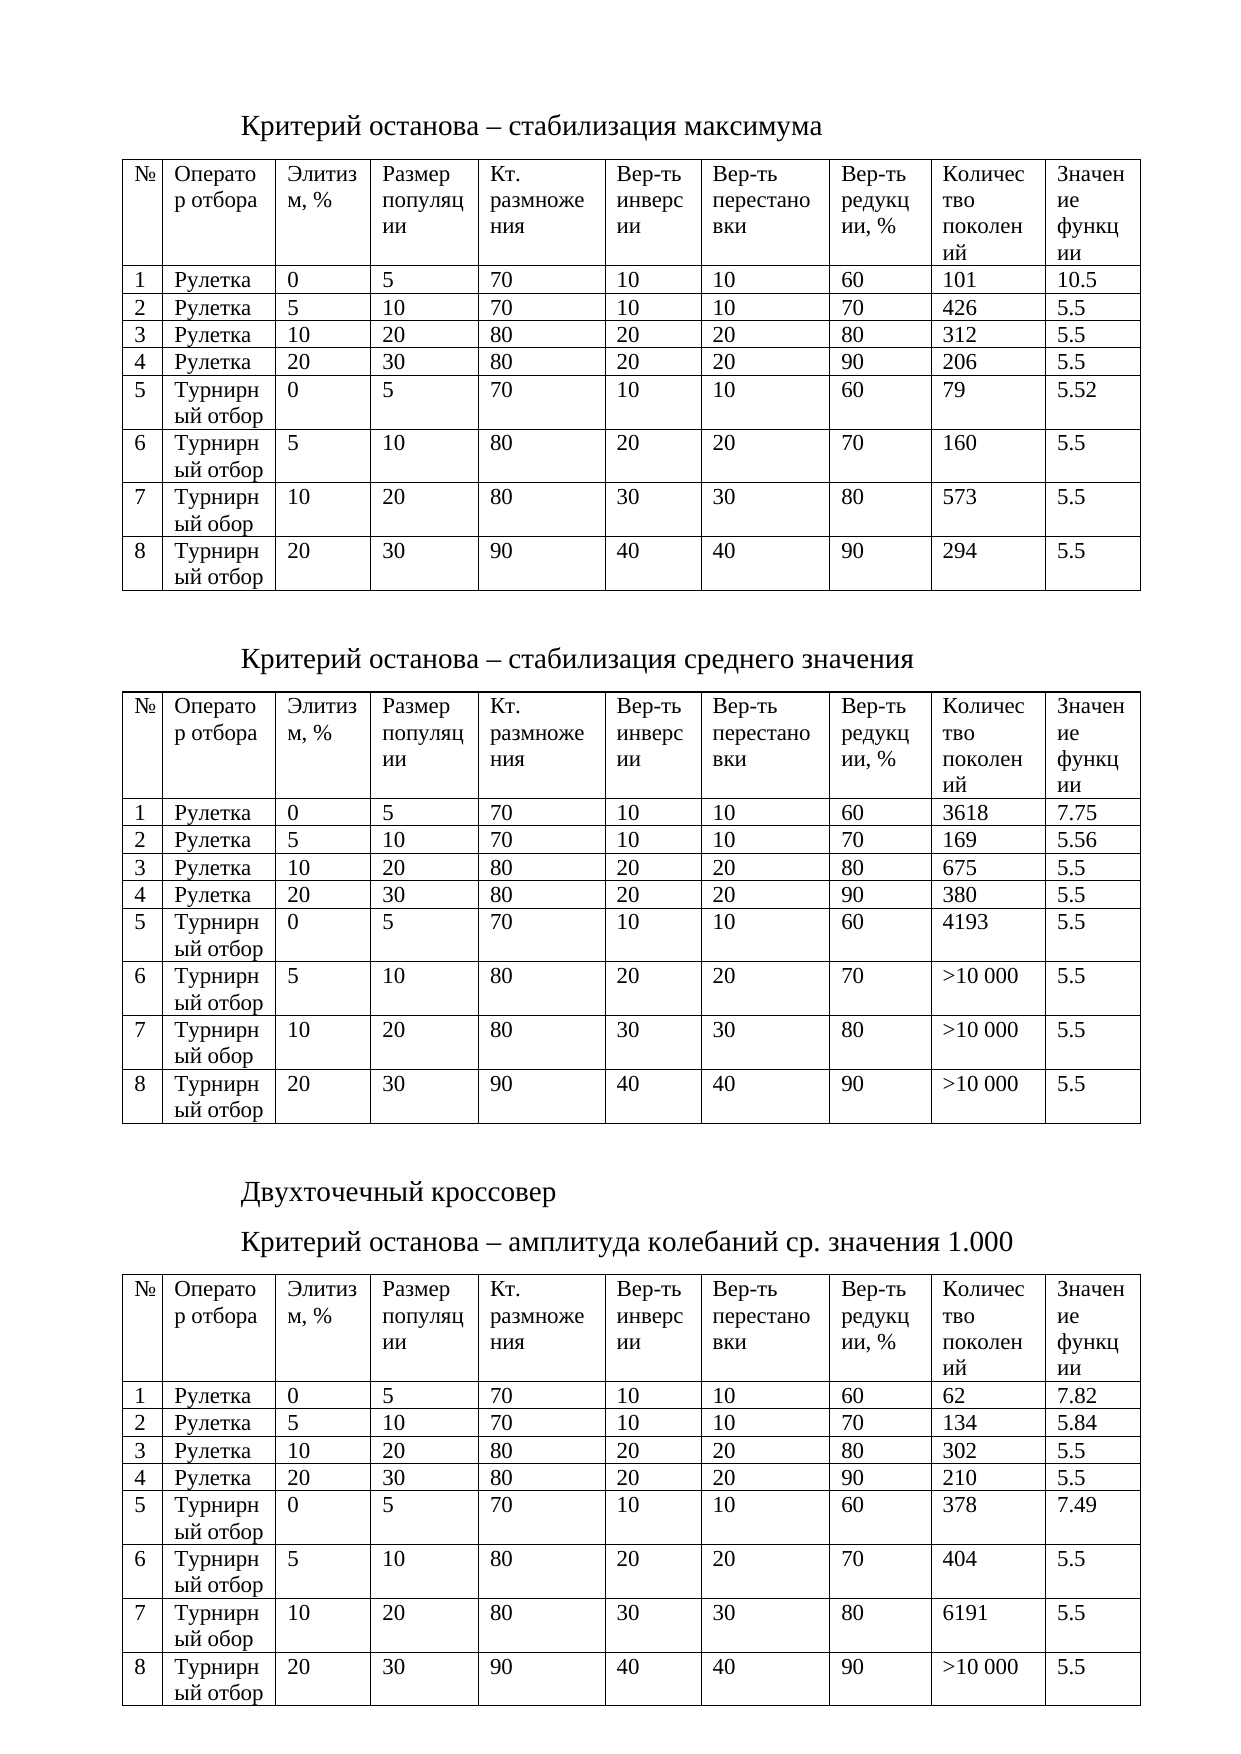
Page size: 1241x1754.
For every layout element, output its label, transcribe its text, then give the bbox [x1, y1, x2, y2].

table_cell 20 [276, 348, 370, 375]
table_cell 5.5 [1046, 854, 1140, 880]
table_cell 20 [702, 321, 829, 347]
table_header № [123, 1275, 162, 1381]
table_cell Рулетка [163, 266, 275, 292]
table_header Вер-ть перестановки [702, 160, 829, 265]
table_cell 80 [830, 483, 931, 536]
table_cell 10 [702, 1409, 829, 1436]
table_header Кт. размножения [479, 1275, 605, 1381]
table_cell 4 [123, 881, 162, 907]
table_cell >10 000 [932, 1016, 1045, 1069]
table_cell 4 [123, 348, 162, 375]
table_cell 7.49 [1046, 1491, 1140, 1544]
table_cell 80 [479, 1464, 605, 1490]
table_cell 20 [606, 854, 701, 880]
table_header Элитизм, % [276, 693, 370, 798]
table_cell 1 [123, 266, 162, 292]
table_header Вер-ть инверсии [606, 1275, 701, 1381]
table_cell 10 [702, 799, 829, 825]
text Критерий останова – стабилизация максимума [167, 108, 1165, 142]
table_cell 10 [702, 376, 829, 428]
table_cell 70 [830, 1409, 931, 1436]
table_cell Турнирный отбор [163, 962, 275, 1015]
table_cell 70 [830, 294, 931, 320]
table_cell 10 [702, 909, 829, 961]
table_cell 5.52 [1046, 376, 1140, 428]
table_cell 80 [479, 1437, 605, 1463]
table_cell 80 [479, 348, 605, 375]
table_cell 80 [479, 321, 605, 347]
table_cell 40 [702, 537, 829, 590]
table_header Размер популяции [371, 160, 478, 265]
table_cell 80 [479, 854, 605, 880]
table_cell 1 [123, 799, 162, 825]
table_cell 90 [830, 1070, 931, 1122]
table_cell 30 [371, 881, 478, 907]
table_cell 10 [702, 294, 829, 320]
table_cell 7 [123, 483, 162, 536]
table_cell 70 [830, 1545, 931, 1598]
table_cell 5 [276, 430, 370, 482]
table_cell 60 [830, 1382, 931, 1408]
table_cell 80 [830, 1437, 931, 1463]
table_cell 5 [371, 1382, 478, 1408]
table_cell Рулетка [163, 881, 275, 907]
table_cell 20 [606, 430, 701, 482]
table_cell 70 [479, 909, 605, 961]
table_header Размер популяции [371, 693, 478, 798]
table_cell 62 [932, 1382, 1045, 1408]
table_cell 30 [371, 1070, 478, 1122]
text Критерий останова – амплитуда колебаний ср. значения 1.000 [167, 1224, 1165, 1258]
table_cell 5.5 [1046, 1070, 1140, 1122]
table_cell 5 [371, 376, 478, 428]
table_cell 40 [606, 1070, 701, 1122]
table_cell 79 [932, 376, 1045, 428]
table_cell 20 [371, 483, 478, 536]
table_cell 5 [371, 799, 478, 825]
table_cell 30 [606, 483, 701, 536]
table_cell 1 [123, 1382, 162, 1408]
table_cell 6 [123, 1545, 162, 1598]
table_cell 20 [702, 348, 829, 375]
table_cell 20 [702, 854, 829, 880]
table_cell 90 [830, 1653, 931, 1705]
table_cell >10 000 [932, 1070, 1045, 1122]
table_cell 60 [830, 799, 931, 825]
table_cell 5.5 [1046, 962, 1140, 1015]
table_cell 70 [479, 294, 605, 320]
table_cell 0 [276, 799, 370, 825]
table_cell 80 [479, 881, 605, 907]
table_cell 80 [830, 1016, 931, 1069]
table_cell 70 [830, 430, 931, 482]
table_cell 10.5 [1046, 266, 1140, 292]
table_cell 5.5 [1046, 430, 1140, 482]
table_cell 10 [606, 909, 701, 961]
table_cell 3 [123, 321, 162, 347]
table_cell 10 [606, 799, 701, 825]
table_cell 5.56 [1046, 826, 1140, 853]
table_cell Турнирный отбор [163, 1653, 275, 1705]
table_cell 20 [702, 1464, 829, 1490]
table_cell 134 [932, 1409, 1045, 1436]
table_cell 20 [606, 962, 701, 1015]
table_cell 0 [276, 376, 370, 428]
table_cell >10 000 [932, 962, 1045, 1015]
table_cell 80 [479, 483, 605, 536]
table_cell 8 [123, 1070, 162, 1122]
table_cell 10 [606, 294, 701, 320]
table_cell Турнирный отбор [163, 1070, 275, 1122]
table_header Кт. размножения [479, 693, 605, 798]
table_cell 70 [479, 376, 605, 428]
table_cell 5 [371, 266, 478, 292]
table_header Размер популяции [371, 1275, 478, 1381]
table_cell 30 [371, 1464, 478, 1490]
table_cell 60 [830, 266, 931, 292]
table_cell 20 [606, 321, 701, 347]
table_cell 20 [606, 1545, 701, 1598]
table_cell 8 [123, 537, 162, 590]
table_cell 0 [276, 1382, 370, 1408]
table_cell 210 [932, 1464, 1045, 1490]
table_cell Рулетка [163, 799, 275, 825]
table_cell 10 [606, 376, 701, 428]
table_cell 60 [830, 1491, 931, 1544]
table_cell 10 [371, 1409, 478, 1436]
table_cell 10 [606, 1382, 701, 1408]
table_cell 5 [276, 826, 370, 853]
table_cell 20 [276, 1070, 370, 1122]
table_cell 206 [932, 348, 1045, 375]
table_cell 5.84 [1046, 1409, 1140, 1436]
table_cell 5.5 [1046, 1545, 1140, 1598]
table_cell 10 [276, 321, 370, 347]
table_header Оператор отбора [163, 1275, 275, 1381]
table_cell 3 [123, 854, 162, 880]
table_cell 4193 [932, 909, 1045, 961]
table_cell 5 [276, 1545, 370, 1598]
table_cell 10 [606, 1409, 701, 1436]
table_cell 90 [830, 537, 931, 590]
table_cell >10 000 [932, 1653, 1045, 1705]
table_header Значение функции [1046, 160, 1140, 265]
table_cell 40 [702, 1070, 829, 1122]
table_header Вер-ть редукции, % [830, 693, 931, 798]
table_cell 90 [830, 348, 931, 375]
table_cell 7.82 [1046, 1382, 1140, 1408]
table_cell Турнирный отбор [163, 909, 275, 961]
table_cell Турнирный отбор [163, 1545, 275, 1598]
table_cell 6 [123, 962, 162, 1015]
table_cell 302 [932, 1437, 1045, 1463]
table_cell 90 [479, 1653, 605, 1705]
table_cell 10 [276, 854, 370, 880]
table_cell 70 [479, 1382, 605, 1408]
table_cell Рулетка [163, 1382, 275, 1408]
table_cell 10 [371, 294, 478, 320]
table_cell Турнирный отбор [163, 430, 275, 482]
table_cell 80 [479, 1599, 605, 1652]
table_cell 80 [830, 854, 931, 880]
table_cell 80 [479, 1545, 605, 1598]
table_cell 70 [830, 962, 931, 1015]
text Критерий останова – стабилизация среднего значения [167, 641, 1165, 674]
table_header Кт. размножения [479, 160, 605, 265]
table_cell 90 [479, 1070, 605, 1122]
table_cell Рулетка [163, 854, 275, 880]
table_cell 2 [123, 294, 162, 320]
table_cell 20 [702, 881, 829, 907]
table_cell 5.5 [1046, 321, 1140, 347]
table_cell Рулетка [163, 348, 275, 375]
table_cell 20 [702, 430, 829, 482]
table_header Вер-ть инверсии [606, 160, 701, 265]
table_cell Рулетка [163, 826, 275, 853]
table_cell 10 [606, 1491, 701, 1544]
table_cell 7.75 [1046, 799, 1140, 825]
table_cell 6 [123, 430, 162, 482]
table_header Количество поколений [932, 693, 1045, 798]
table_cell 10 [371, 826, 478, 853]
table_header Вер-ть перестановки [702, 693, 829, 798]
table_cell 20 [371, 1599, 478, 1652]
table_header Количество поколений [932, 1275, 1045, 1381]
table_cell 5.5 [1046, 1464, 1140, 1490]
table_cell 10 [606, 266, 701, 292]
table_cell 70 [479, 799, 605, 825]
table_cell 5.5 [1046, 1016, 1140, 1069]
table_cell 5.5 [1046, 294, 1140, 320]
table_cell 5 [371, 1491, 478, 1544]
table_cell 378 [932, 1491, 1045, 1544]
table_cell 7 [123, 1599, 162, 1652]
table_cell 20 [276, 537, 370, 590]
table_cell 10 [702, 826, 829, 853]
table_cell 80 [830, 1599, 931, 1652]
table_cell Турнирный отбор [163, 537, 275, 590]
table_cell 380 [932, 881, 1045, 907]
table_cell 5.5 [1046, 1599, 1140, 1652]
table_cell Рулетка [163, 1437, 275, 1463]
table_cell 573 [932, 483, 1045, 536]
table_cell 5.5 [1046, 348, 1140, 375]
table_cell 5 [276, 962, 370, 1015]
table_header Значение функции [1046, 1275, 1140, 1381]
table_cell 70 [830, 826, 931, 853]
table_cell 10 [371, 1545, 478, 1598]
table_header № [123, 693, 162, 798]
table_cell 426 [932, 294, 1045, 320]
table_cell 10 [702, 266, 829, 292]
table_cell 5.5 [1046, 1437, 1140, 1463]
table_cell 5 [123, 1491, 162, 1544]
table_cell 5 [276, 294, 370, 320]
table_cell Турнирный обор [163, 1016, 275, 1069]
table_cell 169 [932, 826, 1045, 853]
table_cell 0 [276, 266, 370, 292]
table_cell 30 [702, 483, 829, 536]
table_cell 20 [606, 881, 701, 907]
table_cell 20 [606, 1437, 701, 1463]
table_cell 10 [276, 1599, 370, 1652]
table_cell 0 [276, 1491, 370, 1544]
table_cell 30 [702, 1016, 829, 1069]
table_cell 10 [276, 483, 370, 536]
table_header Вер-ть редукции, % [830, 160, 931, 265]
table_cell 20 [371, 854, 478, 880]
table_cell 20 [371, 321, 478, 347]
table_header Элитизм, % [276, 160, 370, 265]
table_cell Турнирный обор [163, 483, 275, 536]
table_cell 90 [830, 1464, 931, 1490]
table_cell 0 [276, 909, 370, 961]
table_cell 80 [479, 962, 605, 1015]
table_cell 5.5 [1046, 537, 1140, 590]
table_cell 20 [276, 1653, 370, 1705]
table_cell 3 [123, 1437, 162, 1463]
table_cell 675 [932, 854, 1045, 880]
table_cell Турнирный отбор [163, 1491, 275, 1544]
table_cell 70 [479, 1491, 605, 1544]
table_cell 30 [371, 1653, 478, 1705]
table_header Элитизм, % [276, 1275, 370, 1381]
table_header Вер-ть перестановки [702, 1275, 829, 1381]
table_cell 10 [702, 1382, 829, 1408]
table_cell 60 [830, 376, 931, 428]
table_cell 40 [702, 1653, 829, 1705]
table_header Вер-ть инверсии [606, 693, 701, 798]
table_cell 10 [702, 1491, 829, 1544]
table_cell Рулетка [163, 1464, 275, 1490]
table_cell Турнирный отбор [163, 376, 275, 428]
table_cell 80 [830, 321, 931, 347]
text Двухточечный кроссовер [167, 1174, 1165, 1207]
table_cell 90 [479, 537, 605, 590]
table_cell 90 [830, 881, 931, 907]
table_cell 5.5 [1046, 881, 1140, 907]
table_cell 5 [371, 909, 478, 961]
table_cell 101 [932, 266, 1045, 292]
table_header Количество поколений [932, 160, 1045, 265]
table_cell 312 [932, 321, 1045, 347]
table_cell 5 [276, 1409, 370, 1436]
table_cell 5 [123, 909, 162, 961]
table_cell 20 [606, 1464, 701, 1490]
table_cell 10 [606, 826, 701, 853]
table_cell 5.5 [1046, 909, 1140, 961]
table_cell 20 [702, 1545, 829, 1598]
table_cell 20 [702, 1437, 829, 1463]
table_cell 30 [371, 348, 478, 375]
table_cell 4 [123, 1464, 162, 1490]
table_cell 70 [479, 826, 605, 853]
table_cell 20 [371, 1437, 478, 1463]
table_cell Рулетка [163, 294, 275, 320]
table_cell 20 [276, 881, 370, 907]
table_cell Рулетка [163, 321, 275, 347]
table_header Оператор отбора [163, 693, 275, 798]
table_cell 404 [932, 1545, 1045, 1598]
table_cell 7 [123, 1016, 162, 1069]
table_cell 2 [123, 1409, 162, 1436]
table_cell 30 [371, 537, 478, 590]
table_cell 10 [371, 962, 478, 1015]
table_cell 10 [276, 1437, 370, 1463]
table_cell 80 [479, 1016, 605, 1069]
table_cell 30 [702, 1599, 829, 1652]
table_cell 10 [371, 430, 478, 482]
table_header № [123, 160, 162, 265]
table_cell 80 [479, 430, 605, 482]
table_cell 30 [606, 1016, 701, 1069]
table_cell 8 [123, 1653, 162, 1705]
table_cell 30 [606, 1599, 701, 1652]
table_cell Рулетка [163, 1409, 275, 1436]
table_cell 40 [606, 1653, 701, 1705]
table_cell 70 [479, 1409, 605, 1436]
table_cell 160 [932, 430, 1045, 482]
table_cell 20 [276, 1464, 370, 1490]
table_cell 20 [371, 1016, 478, 1069]
table_cell 60 [830, 909, 931, 961]
table_cell 20 [606, 348, 701, 375]
table_cell 20 [702, 962, 829, 1015]
table_cell 2 [123, 826, 162, 853]
table_cell 5 [123, 376, 162, 428]
table_cell 5.5 [1046, 1653, 1140, 1705]
table_cell 5.5 [1046, 483, 1140, 536]
table_cell 3618 [932, 799, 1045, 825]
table_header Оператор отбора [163, 160, 275, 265]
table_cell 70 [479, 266, 605, 292]
table_header Вер-ть редукции, % [830, 1275, 931, 1381]
table_header Значение функции [1046, 693, 1140, 798]
table_cell 6191 [932, 1599, 1045, 1652]
table_cell 10 [276, 1016, 370, 1069]
table_cell 294 [932, 537, 1045, 590]
table_cell Турнирный обор [163, 1599, 275, 1652]
table_cell 40 [606, 537, 701, 590]
